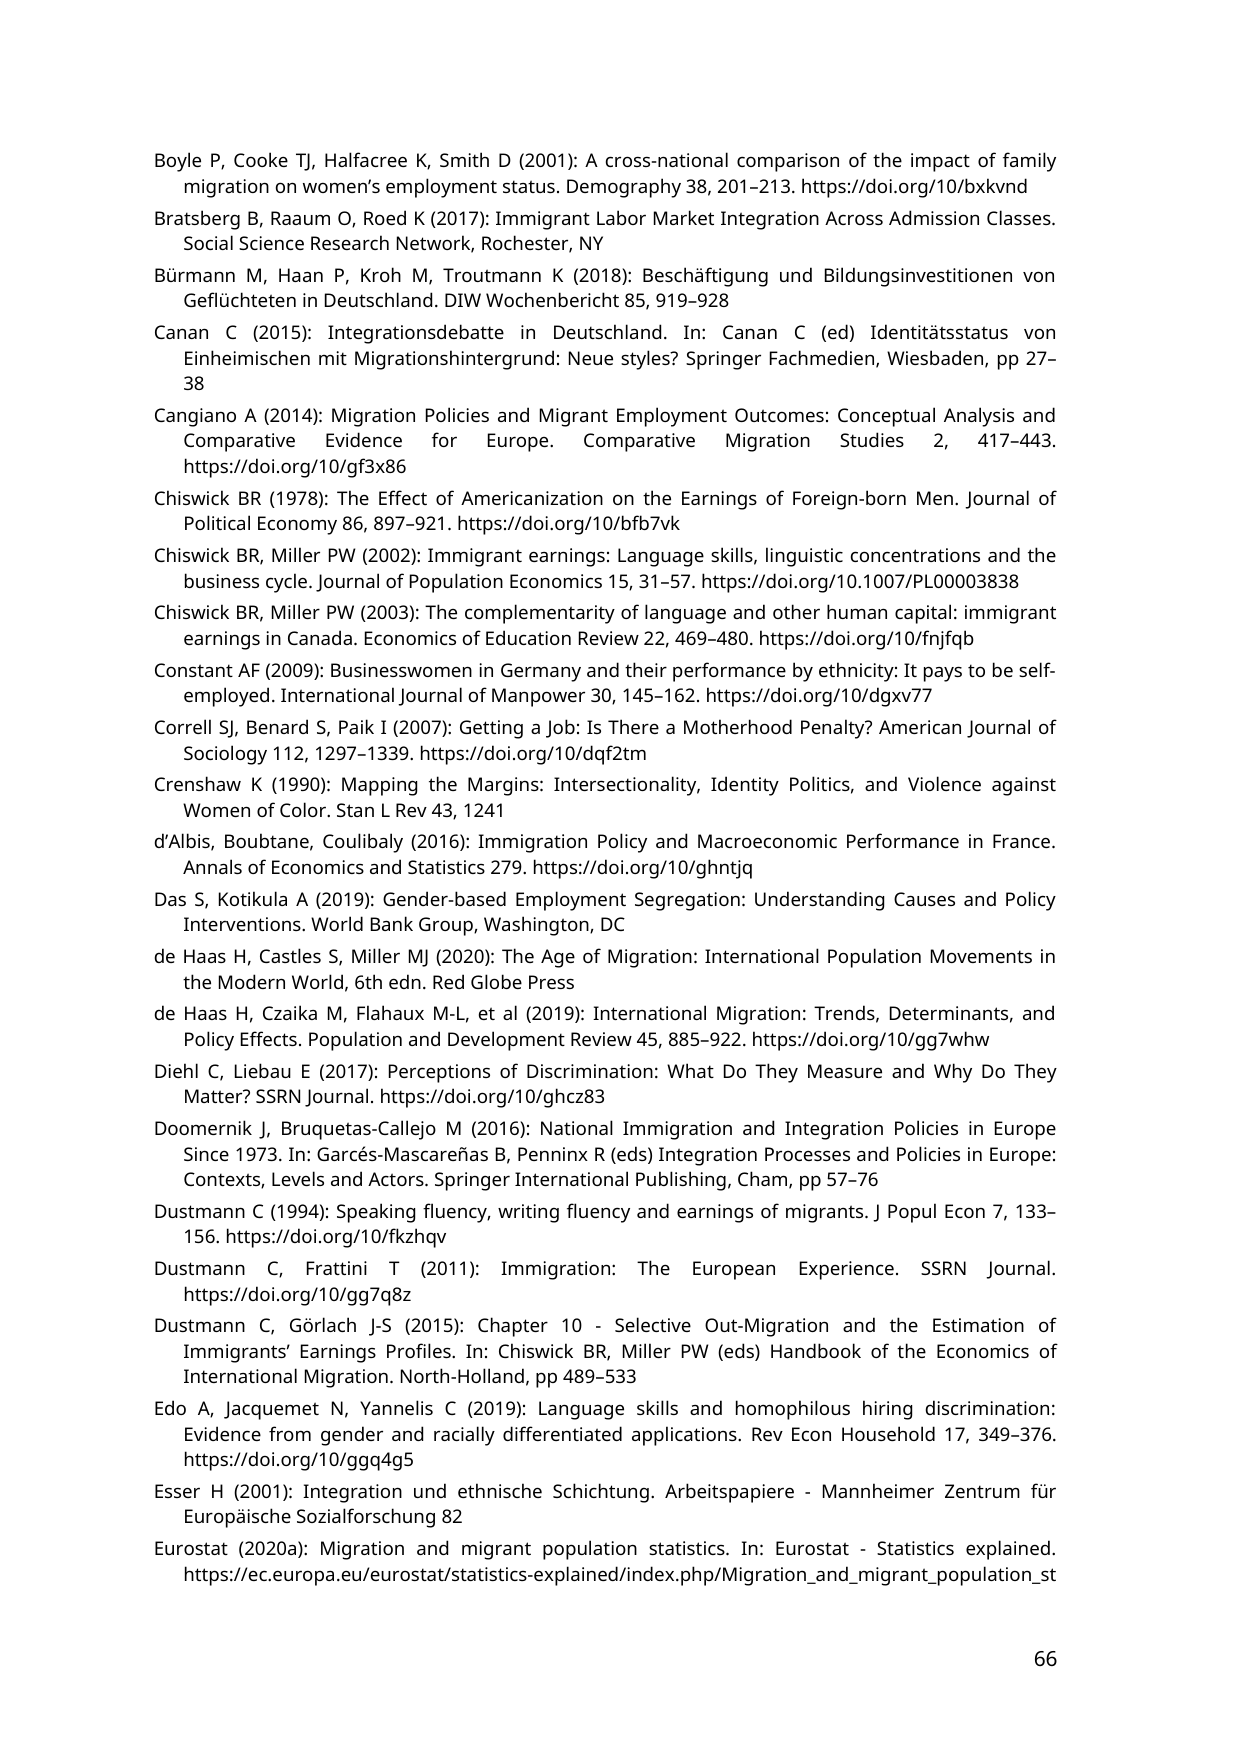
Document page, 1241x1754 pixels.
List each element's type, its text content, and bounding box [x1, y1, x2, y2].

text Bürmann M, Haan P, Kroh M, Troutmann K (2018): Beschäftigung und Bildungsinvestitionen von Geflüchteten in Deutschland. DIW Wochenbericht 85, 919–928 [153, 262, 1057, 313]
text Bratsberg B, Raaum O, Roed K (2017): Immigrant Labor Market Integration Across Admission Classes. Social Science Research Network, Rochester, NY [153, 205, 1057, 256]
text de Haas H, Castles S, Miller MJ (2020): The Age of Migration: International Population Movements in the Modern World, 6th edn. Red Globe Press [153, 943, 1057, 994]
text Dustmann C (1994): Speaking fluency, writing fluency and earnings of migrants. J Popul Econ 7, 133–156. https://doi.org/10/fkzhqv [153, 1198, 1057, 1249]
text Chiswick BR, Miller PW (2003): The complementarity of language and other human capital: immigrant earnings in Canada. Economics of Education Review 22, 469–480. https://doi.org/10/fnjfqb [153, 600, 1057, 651]
text Correll SJ, Benard S, Paik I (2007): Getting a Job: Is There a Motherhood Penalty? American Journal of Sociology 112, 1297–1339. https://doi.org/10/dqf2tm [153, 714, 1057, 765]
text Dustmann C, Görlach J-S (2015): Chapter 10 - Selective Out-Migration and the Estimation of Immigrants’ Earnings Profiles. In: Chiswick BR, Miller PW (eds) Handbook of the Economics of International Migration. North-Holland, pp 489–533 [153, 1313, 1057, 1389]
text Dustmann C, Frattini T (2011): Immigration: The European Experience. SSRN Journal. https://doi.org/10/gg7q8z [153, 1255, 1057, 1306]
text Boyle P, Cooke TJ, Halfacree K, Smith D (2001): A cross-national comparison of the impact of family migration on women’s employment status. Demography 38, 201–213. https://doi.org/10/bxkvnd [153, 148, 1057, 199]
text Chiswick BR (1978): The Effect of Americanization on the Earnings of Foreign-born Men. Journal of Political Economy 86, 897–921. https://doi.org/10/bfb7vk [153, 485, 1057, 536]
text de Haas H, Czaika M, Flahaux M-L, et al (2019): International Migration: Trends, Determinants, and Policy Effects. Population and Development Review 45, 885–922. https://doi.org/10/gg7whw [153, 1001, 1057, 1052]
text d’Albis, Boubtane, Coulibaly (2016): Immigration Policy and Macroeconomic Performance in France. Annals of Economics and Statistics 279. https://doi.org/10/ghntjq [153, 829, 1057, 880]
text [153, 1536, 1057, 1587]
text Edo A, Jacquemet N, Yannelis C (2019): Language skills and homophilous hiring discrimination: Evidence from gender and racially differentiated applications. Rev Econ Household 17, 349–376. https://doi.org/10/ggq4g5 [153, 1396, 1057, 1472]
text Constant AF (2009): Businesswomen in Germany and their performance by ethnicity: It pays to be self‐employed. International Journal of Manpower 30, 145–162. https://doi.org/10/dgxv77 [153, 657, 1057, 708]
text Cangiano A (2014): Migration Policies and Migrant Employment Outcomes: Conceptual Analysis and Comparative Evidence for Europe. Comparative Migration Studies 2, 417–443. https://doi.org/10/gf3x86 [153, 402, 1057, 479]
text Canan C (2015): Integrationsdebatte in Deutschland. In: Canan C (ed) Identitätsstatus von Einheimischen mit Migrationshintergrund: Neue styles? Springer Fachmedien, Wiesbaden, pp 27–38 [153, 319, 1057, 396]
text Doomernik J, Bruquetas-Callejo M (2016): National Immigration and Integration Policies in Europe Since 1973. In: Garcés-Mascareñas B, Penninx R (eds) Integration Processes and Policies in Europe: Contexts, Levels and Actors. Springer International Publishing, Cham, pp 57–76 [153, 1115, 1057, 1192]
text Chiswick BR, Miller PW (2002): Immigrant earnings: Language skills, linguistic concentrations and the business cycle. Journal of Population Economics 15, 31–57. https://doi.org/10.1007/PL00003838 [153, 542, 1057, 593]
text Diehl C, Liebau E (2017): Perceptions of Discrimination: What Do They Measure and Why Do They Matter? SSRN Journal. https://doi.org/10/ghcz83 [153, 1058, 1057, 1109]
text Crenshaw K (1990): Mapping the Margins: Intersectionality, Identity Politics, and Violence against Women of Color. Stan L Rev 43, 1241 [153, 772, 1057, 823]
text Das S, Kotikula A (2019): Gender-based Employment Segregation: Understanding Causes and Policy Interventions. World Bank Group, Washington, DC [153, 886, 1057, 937]
text Esser H (2001): Integration und ethnische Schichtung. Arbeitspapiere - Mannheimer Zentrum für Europäische Sozialforschung 82 [153, 1478, 1057, 1529]
